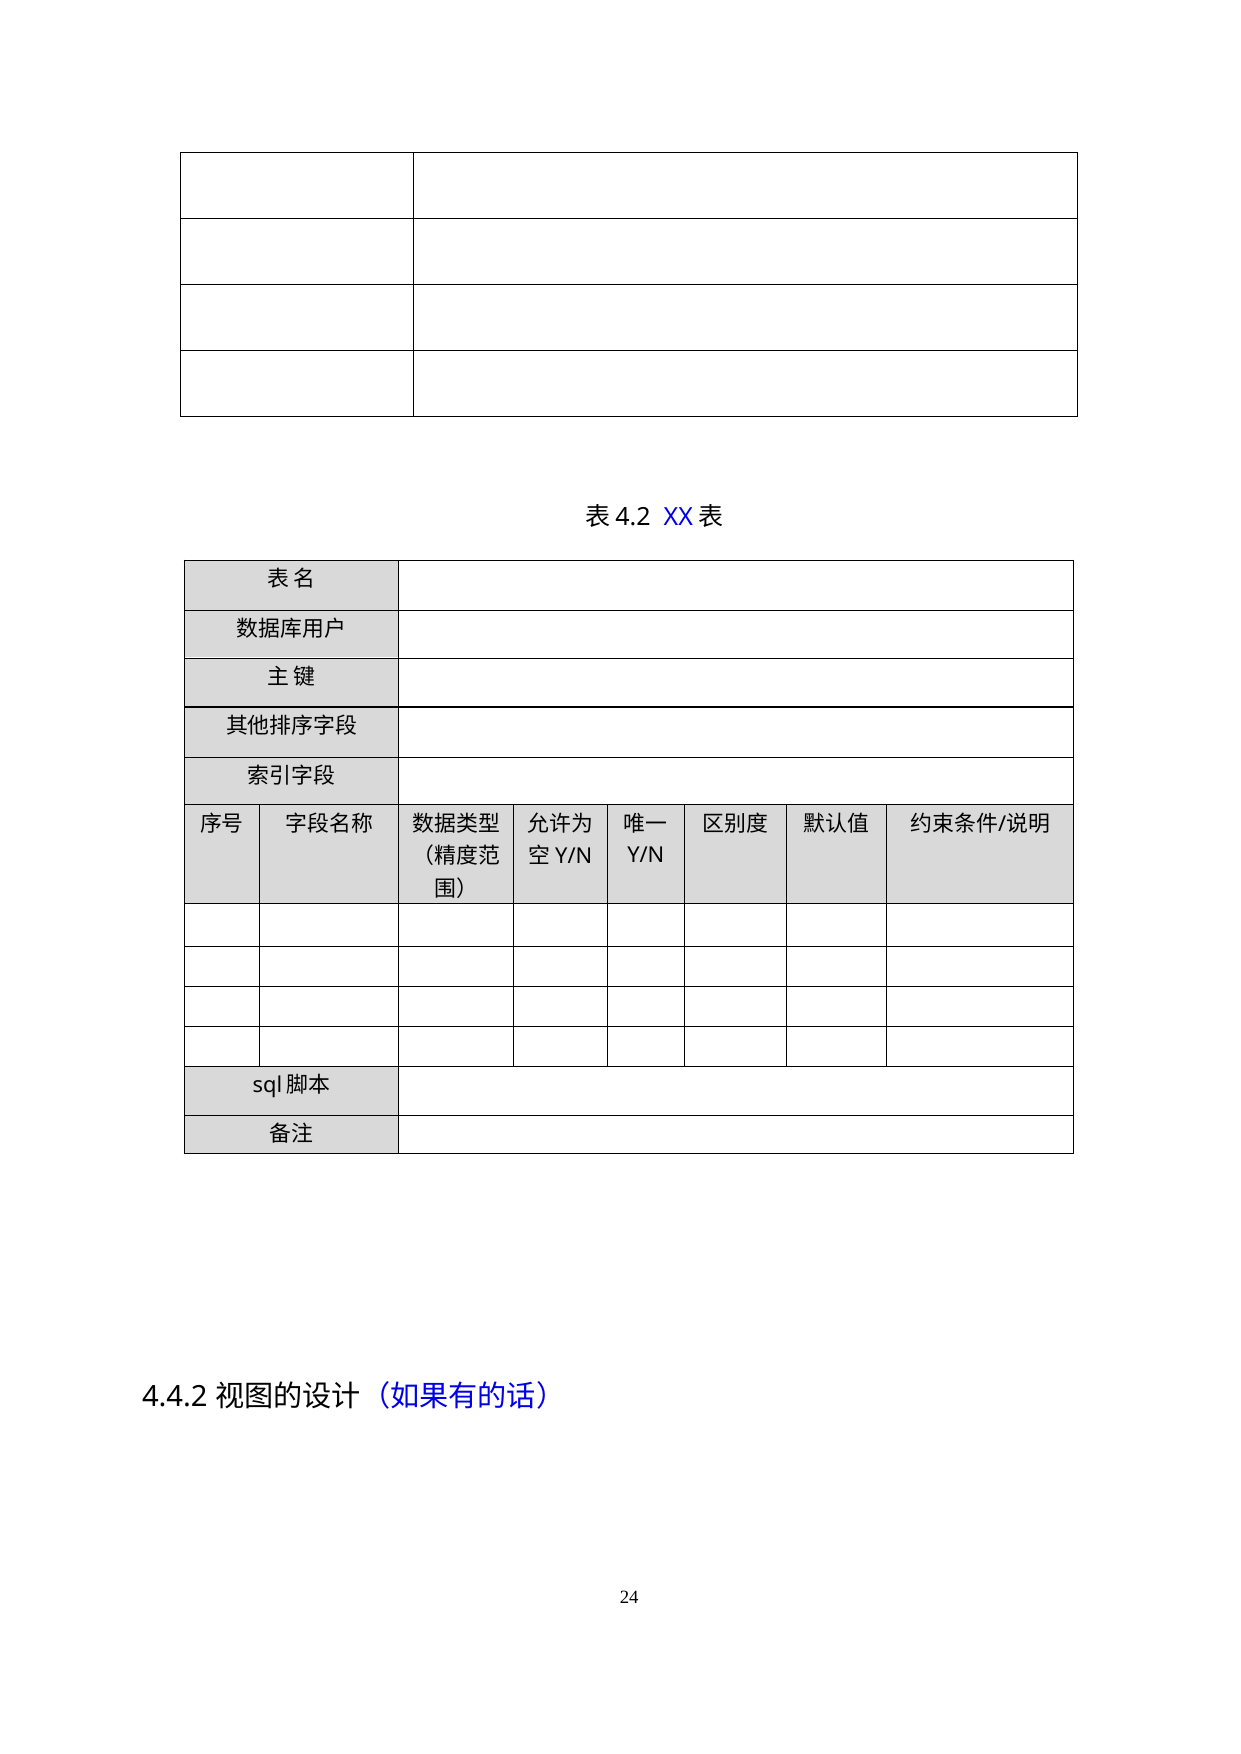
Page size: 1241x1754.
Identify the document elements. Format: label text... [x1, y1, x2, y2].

table_cell [181, 153, 413, 218]
table_cell [414, 351, 1077, 416]
table_cell 索引字段 [185, 758, 398, 804]
table_cell sql脚本 [185, 1067, 398, 1115]
table_cell 区别度 [685, 805, 786, 903]
table_cell [685, 987, 786, 1026]
table_cell 约束条件/说明 [887, 805, 1073, 903]
table_header [399, 561, 1073, 610]
table_cell [399, 758, 1073, 804]
table_cell 允许为空Y/N [514, 805, 607, 903]
table_cell [787, 904, 886, 946]
table_cell 默认值 [787, 805, 886, 903]
table_cell 字段名称 [260, 805, 398, 903]
table_cell [399, 1067, 1073, 1115]
table_cell [514, 947, 607, 986]
table_cell [787, 947, 886, 986]
table_cell [260, 1027, 398, 1066]
table_cell [514, 987, 607, 1026]
table_cell [514, 904, 607, 946]
table_cell [414, 153, 1077, 218]
table_cell [414, 219, 1077, 284]
table_header 表 名 [185, 561, 398, 610]
table_cell 数据库用户 [185, 611, 398, 657]
table_cell 主 键 [185, 659, 398, 706]
table_cell [260, 904, 398, 946]
table_cell [181, 219, 413, 284]
table_cell 序号 [185, 805, 259, 903]
table_cell [514, 1027, 607, 1066]
table_cell [399, 708, 1073, 757]
table_cell [399, 659, 1073, 706]
table_cell 唯一Y/N [608, 805, 684, 903]
table_cell [414, 285, 1077, 350]
table_cell 其他排序字段 [185, 708, 398, 757]
table_cell [608, 904, 684, 946]
table_cell [181, 285, 413, 350]
table_cell [399, 904, 513, 946]
table_cell [185, 947, 259, 986]
table_cell [399, 611, 1073, 657]
table_cell [399, 947, 513, 986]
table_cell [399, 1116, 1073, 1153]
table_cell 数据类型（精度范围） [399, 805, 513, 903]
table_cell [181, 351, 413, 416]
table_cell [887, 904, 1073, 946]
table_cell [887, 947, 1073, 986]
table_cell [685, 904, 786, 946]
table_cell [185, 987, 259, 1026]
table_cell [787, 987, 886, 1026]
table_cell [608, 947, 684, 986]
table_cell [887, 1027, 1073, 1066]
table_cell [185, 904, 259, 946]
table_cell [685, 1027, 786, 1066]
text 表4.2 XX表 [142, 482, 1116, 547]
table_cell 备注 [185, 1116, 398, 1153]
table_cell [399, 1027, 513, 1066]
table_cell [787, 1027, 886, 1066]
table_cell [608, 987, 684, 1026]
table_cell [185, 1027, 259, 1066]
table_cell [608, 1027, 684, 1066]
table_cell [887, 987, 1073, 1026]
text 4.4.2 视图的设计（如果有的话） [142, 1361, 1116, 1426]
table_cell [260, 987, 398, 1026]
table_cell [399, 987, 513, 1026]
table_cell [260, 947, 398, 986]
table_cell [685, 947, 786, 986]
